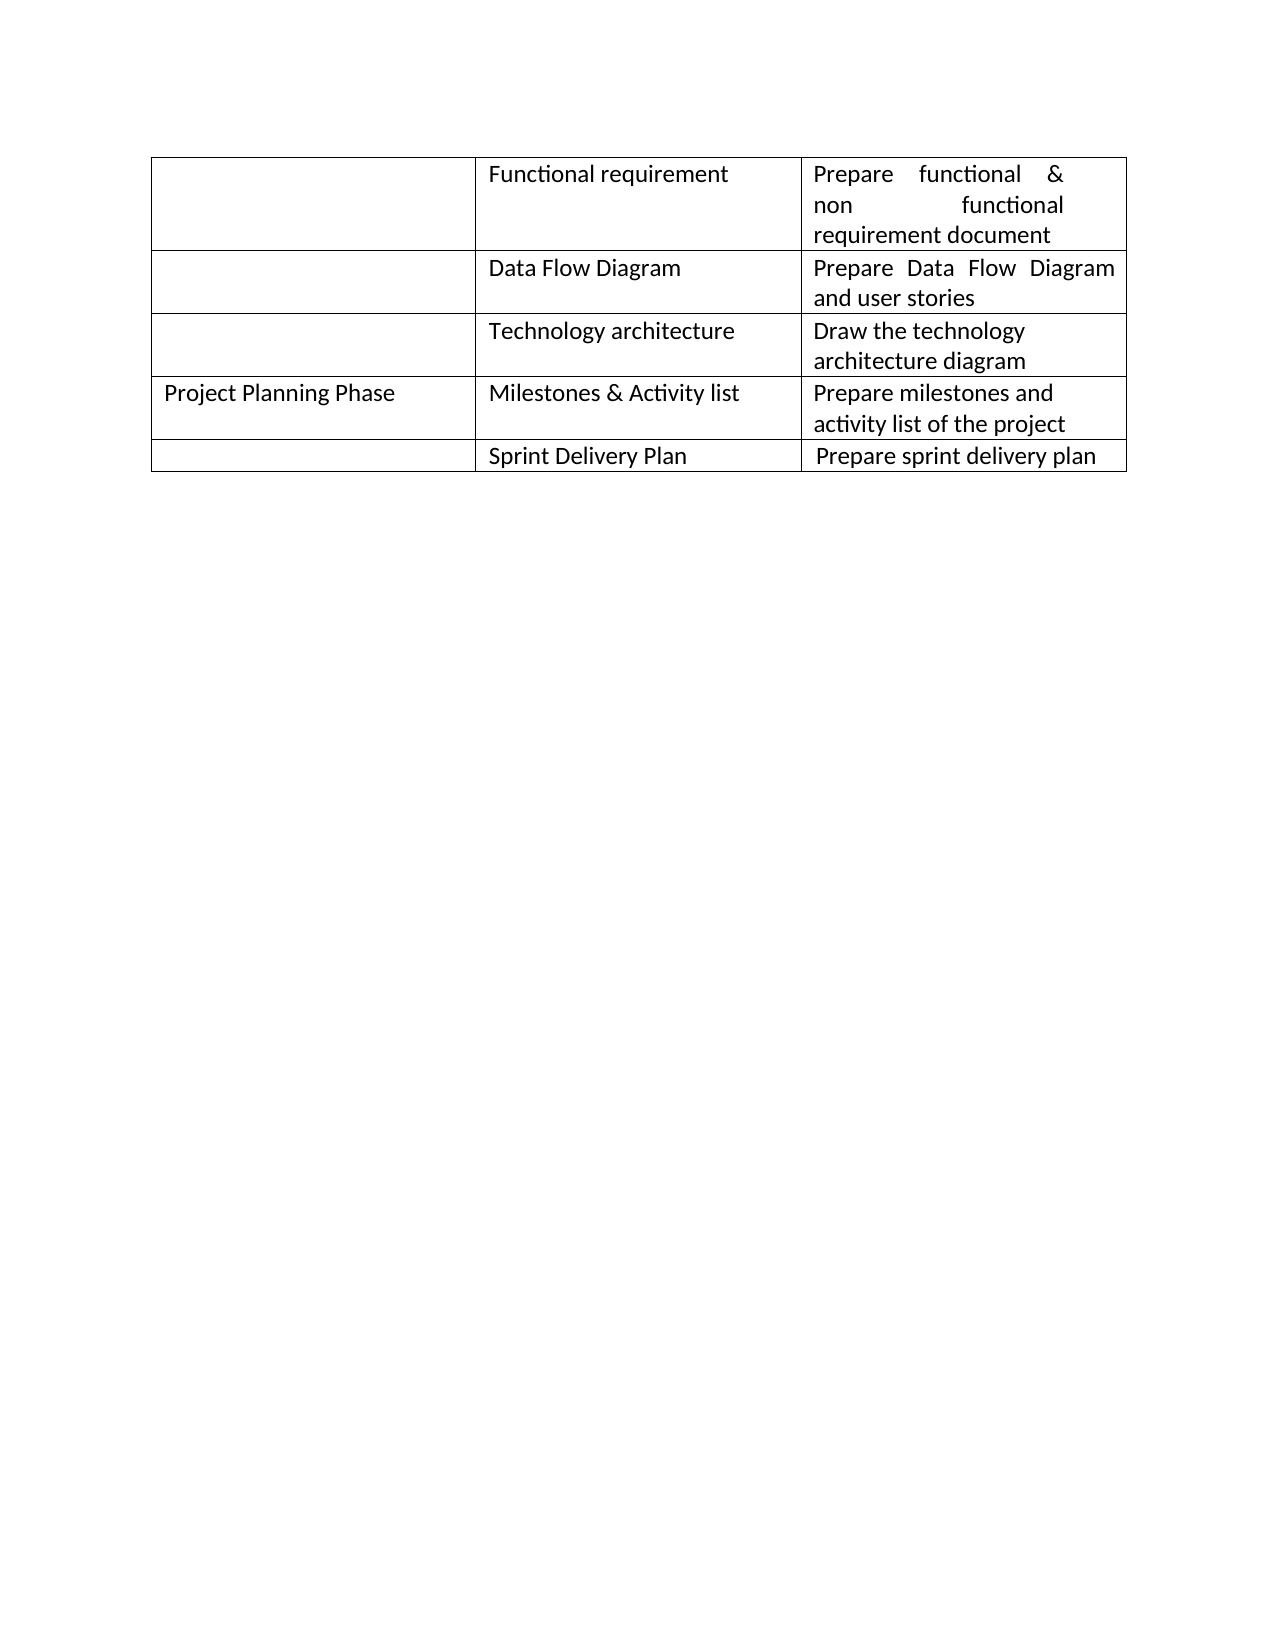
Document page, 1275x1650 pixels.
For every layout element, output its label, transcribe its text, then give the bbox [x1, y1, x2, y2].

table_cell Functional requirement [476, 158, 801, 250]
table_cell Prepare Data Flow Diagram and user stories [802, 251, 1126, 313]
table_cell Prepare milestones and activity list of the project [802, 377, 1126, 439]
table_cell [152, 251, 475, 313]
table_cell Draw the technology architecture diagram [802, 314, 1126, 376]
table_cell [152, 158, 475, 250]
table_cell Milestones & Activity list [476, 377, 801, 439]
table_cell [152, 314, 475, 376]
table_cell Prepare functional & non functional requirement document [802, 158, 1126, 250]
table_cell Sprint Delivery Plan [476, 440, 801, 471]
table_cell Prepare sprint delivery plan [802, 440, 1126, 471]
table_cell [152, 440, 475, 471]
table_cell Technology architecture [476, 314, 801, 376]
table_cell Data Flow Diagram [476, 251, 801, 313]
table_cell Project Planning Phase [152, 377, 475, 439]
